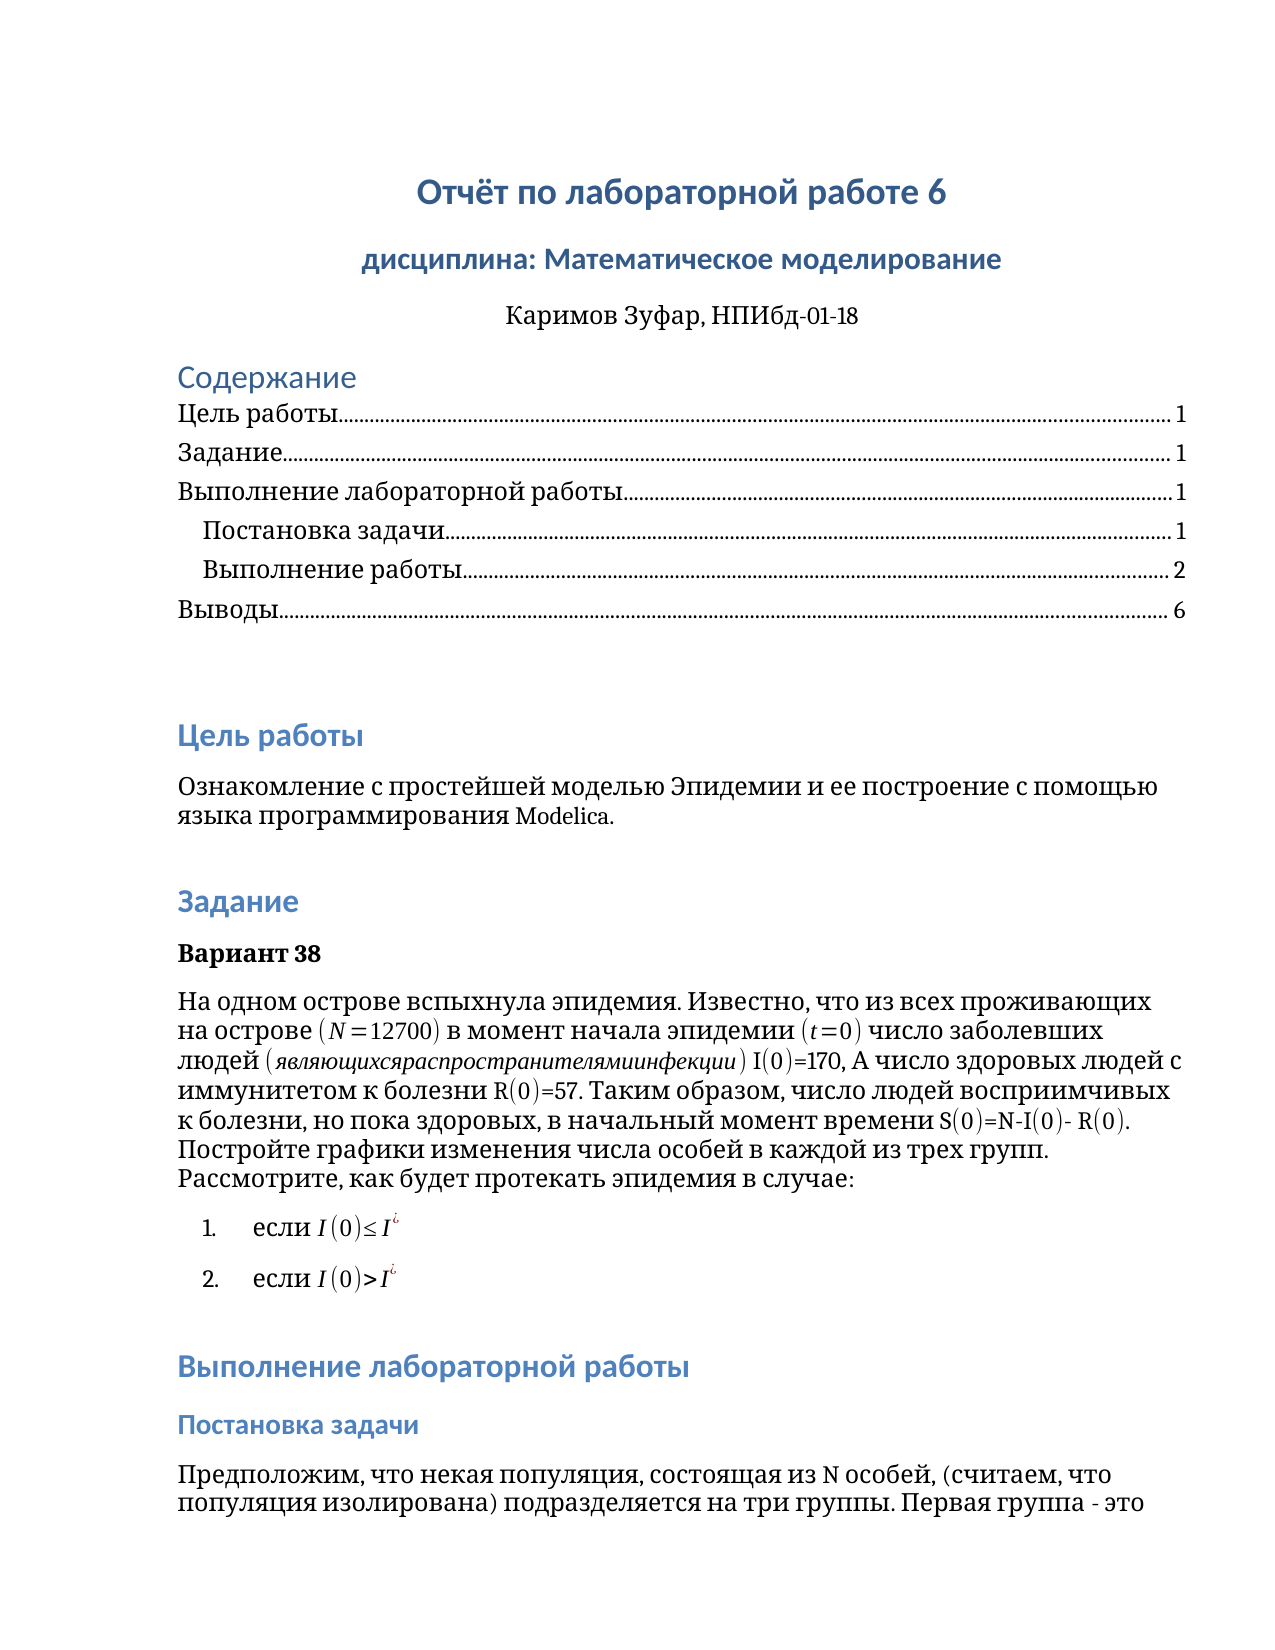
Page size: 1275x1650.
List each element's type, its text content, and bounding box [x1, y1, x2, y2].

subtitle Задание [177, 881, 1186, 921]
subtitle Выполнение лабораторной работы [177, 1344, 1186, 1385]
subtitle Постановка задачи [177, 1406, 1186, 1442]
text Вариант 38 [177, 940, 1186, 969]
list если [202, 1264, 1186, 1294]
list если [202, 1212, 1186, 1243]
subtitle Цель работы [177, 713, 1186, 754]
subtitle дисциплина: Математическое моделирование [177, 239, 1186, 277]
text Ознакомление с простейшей моделью Эпидемии и ее построение с помощью языка программирования Modelica. [177, 773, 1186, 831]
text На одном острове вспыхнула эпидемия. Известно, что из всех проживающих на острове в момент начала эпидемии число заболевших людей I=170, А число здоровых людей с иммунитетом к болезни R=57. Таким образом, число людей восприимчивых к болезни, но пока здоровых, в начальный момент времени S=N-I- R. Постройте графики изменения числа особей в каждой из трех групп. Рассмотрите, как будет протекать эпидемия в случае: [177, 987, 1186, 1194]
title Отчёт по лабораторной работе 6 [177, 168, 1186, 214]
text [177, 1461, 1186, 1518]
text Каримов Зуфар, НПИбд-01-18 [177, 302, 1186, 331]
